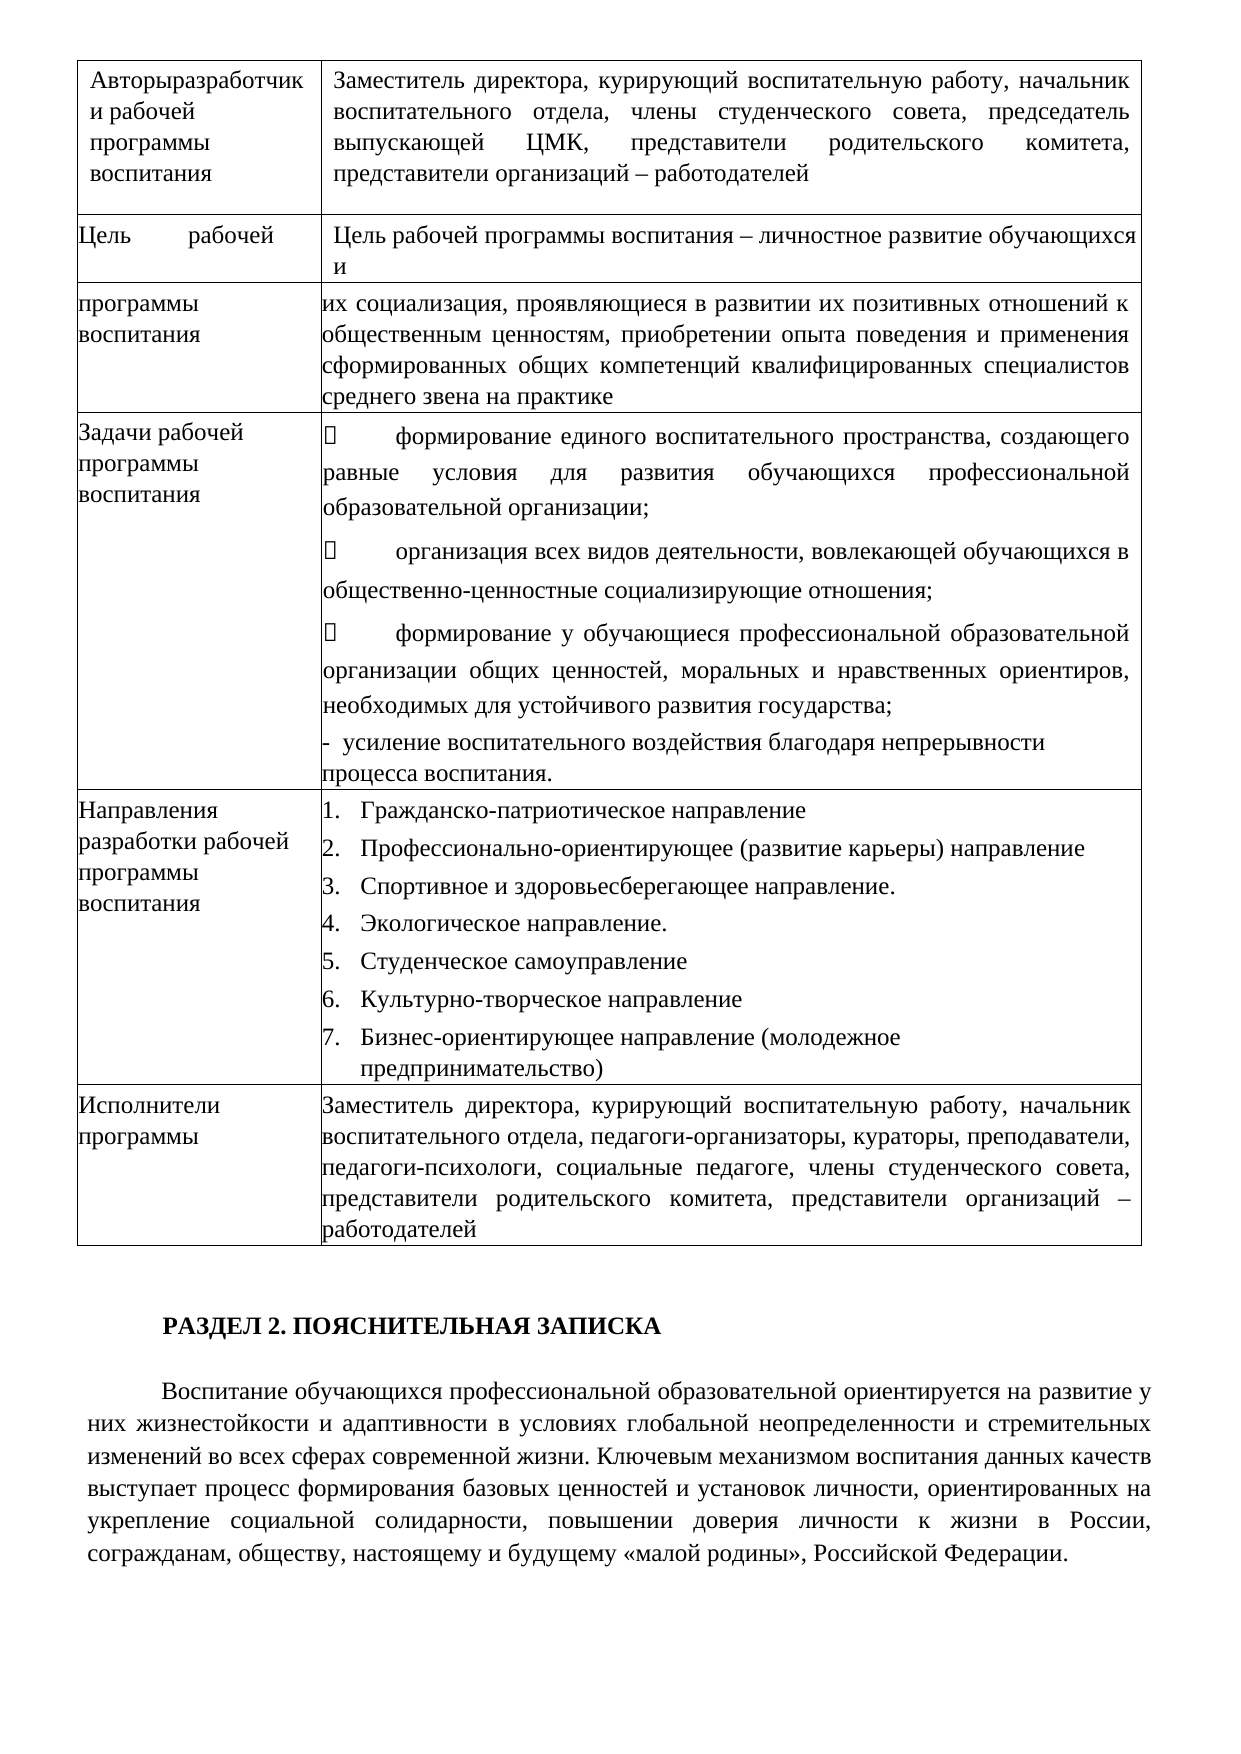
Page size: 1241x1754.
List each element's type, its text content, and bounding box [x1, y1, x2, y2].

table_cell программы воспитания [78, 283, 321, 412]
table_cell формирование единого воспитательного пространства, создающего равные условия для развития обучающихся профессиональной образовательной организации; организация всех видов деятельности, вовлекающей обучающихся в общественно-ценностные социализирующие отношения; формирование у обучающиеся профессиональной образовательной организации общих ценностей, моральных и нравственных ориентиров, необходимых для устойчивого развития государства; - усиление воспитательного воздействия благодаря непрерывности процесса воспитания. [322, 413, 1141, 789]
table_cell Заместитель директора, курирующий воспитательную работу, начальник воспитательного отдела, педагоги-организаторы, кураторы, преподаватели, педагоги-психологи, социальные педагоге, члены студенческого совета, представители родительского комитета, представители организаций – работодателей [322, 1085, 1141, 1245]
table_cell Задачи рабочей программы воспитания [78, 413, 321, 789]
subtitle РАЗДЕЛ 2. ПОЯСНИТЕЛЬНАЯ ЗАПИСКА [162, 1311, 1152, 1340]
text Воспитание обучающихся профессиональной образовательной ориентируется на развитие у них жизнестойкости и адаптивности в условиях глобальной неопределенности и стремительных изменений во всех сферах современной жизни. Ключевым механизмом воспитания данных качеств выступает процесс формирования базовых ценностей и установок личности, ориентированных на укрепление социальной солидарности, повышении доверия личности к жизни в России, согражданам, обществу, настоящему и будущему «малой родины», Российской Федерации. [87, 1376, 1152, 1567]
table_cell Цель рабочей [78, 215, 321, 282]
table_cell Исполнители программы [78, 1085, 321, 1245]
table_cell их социализация, проявляющиеся в развитии их позитивных отношений к общественным ценностям, приобретении опыта поведения и применения сформированных общих компетенций квалифицированных специалистов среднего звена на практике [322, 283, 1141, 412]
table_cell Направления разработки рабочей программы воспитания [78, 790, 321, 1084]
table_cell Гражданско-патриотическое направление Профессионально-ориентирующее (развитие карьеры) направление Спортивное и здоровьесберегающее направление. Экологическое направление. Студенческое самоуправление Культурно-творческое направление Бизнес-ориентирующее направление (молодежное предпринимательство) [322, 790, 1141, 1084]
table_cell Авторыразработчики рабочей программы воспитания [78, 61, 321, 214]
table_cell Заместитель директора, курирующий воспитательную работу, начальник воспитательного отдела, члены студенческого совета, председатель выпускающей ЦМК, представители родительского комитета, представители организаций – работодателей [322, 61, 1141, 214]
table_cell Цель рабочей программы воспитания – личностное развитие обучающихся и [322, 215, 1141, 282]
